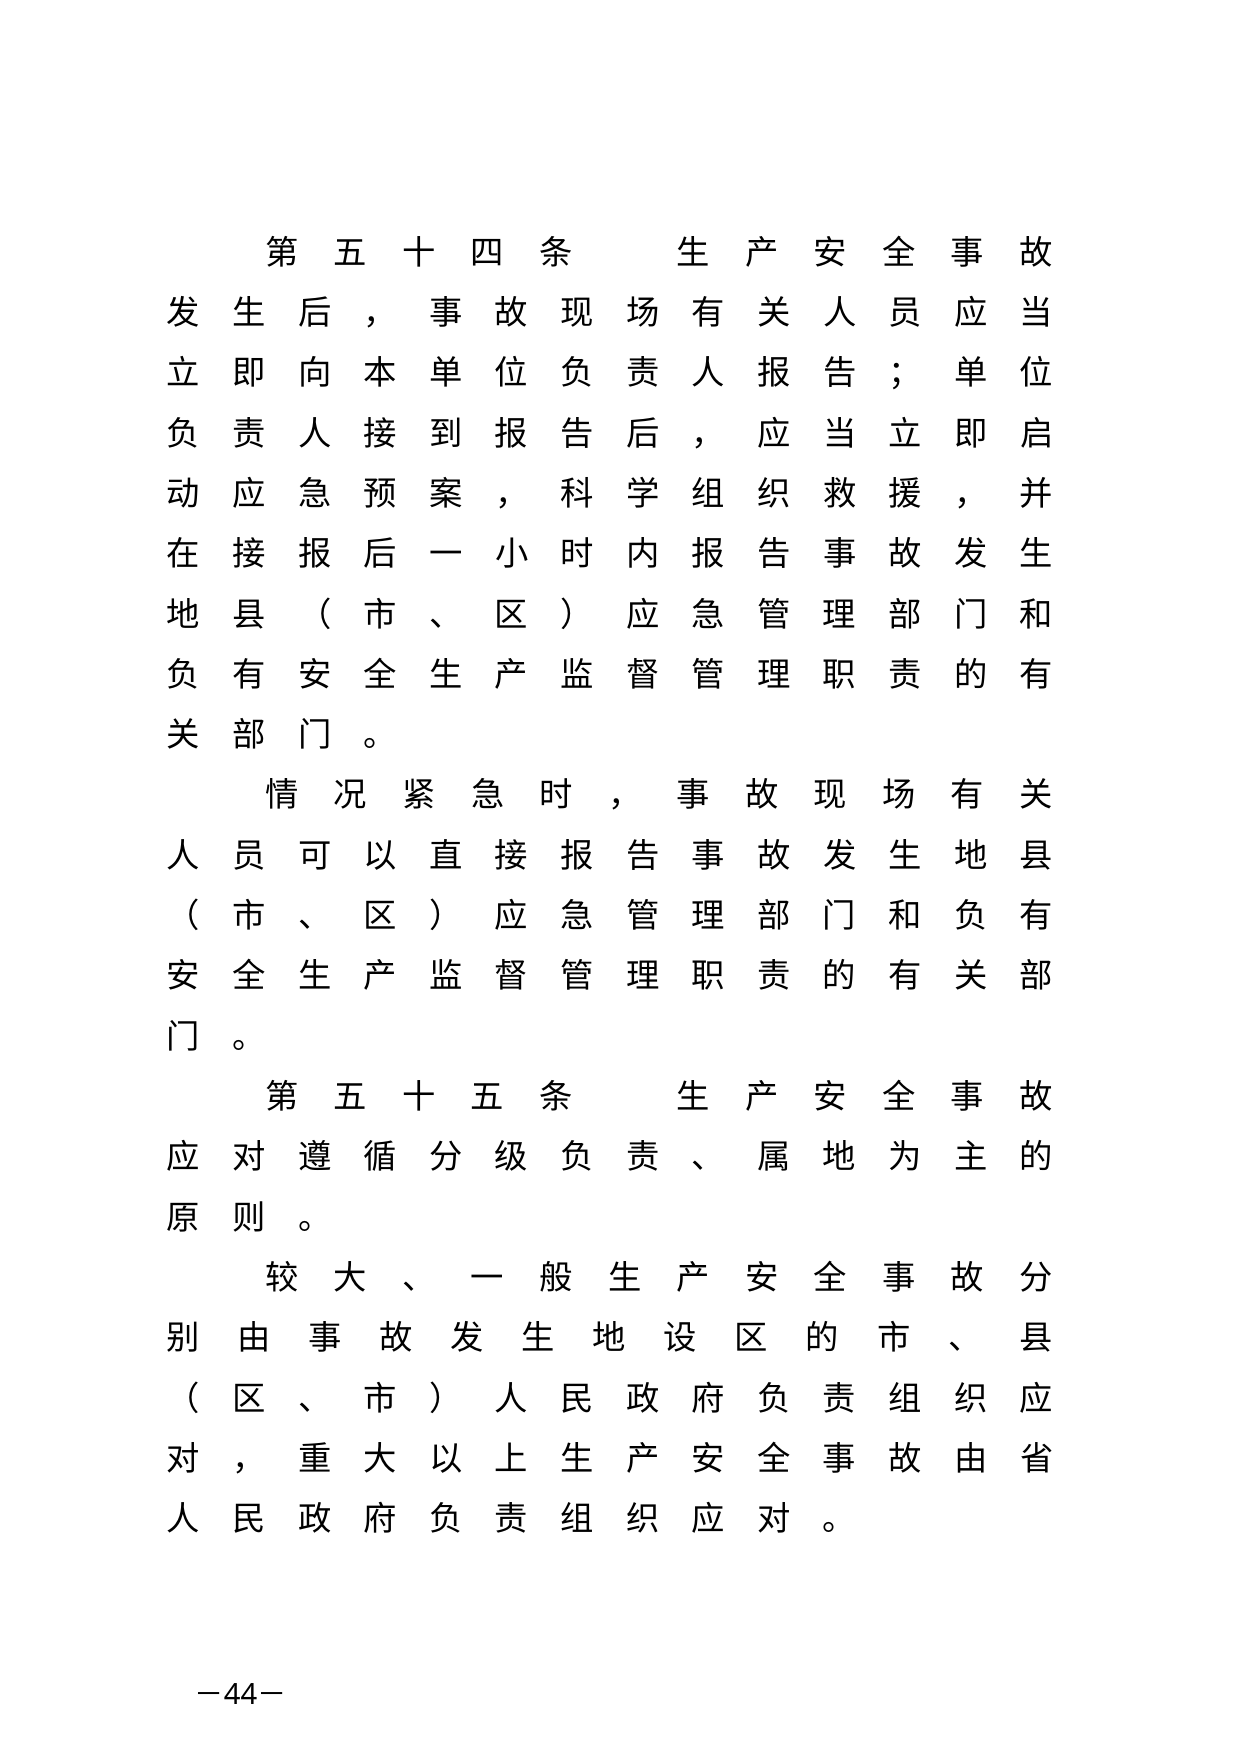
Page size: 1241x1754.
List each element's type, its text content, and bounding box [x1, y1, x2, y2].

text 较大、一般生产安全事故分别由事故发生地设区的市、县（区、市）人民政府负责组织应对，重大以上生产安全事故由省人民政府负责组织应对。 [167, 1245, 1085, 1546]
text 情况紧急时，事故现场有关人员可以直接报告事故发生地县（市、区）应急管理部门和负有安全生产监督管理职责的有关部门。 [167, 762, 1085, 1064]
text 第五十四条 生产安全事故发生后，事故现场有关人员应当立即向本单位负责人报告；单位负责人接到报告后，应当立即启动应急预案，科学组织救援，并在接报后一小时内报告事故发生地县（市、区）应急管理部门和负有安全生产监督管理职责的有关部门。 [167, 219, 1085, 762]
text 第五十五条 生产安全事故应对遵循分级负责、属地为主的原则。 [167, 1064, 1085, 1245]
